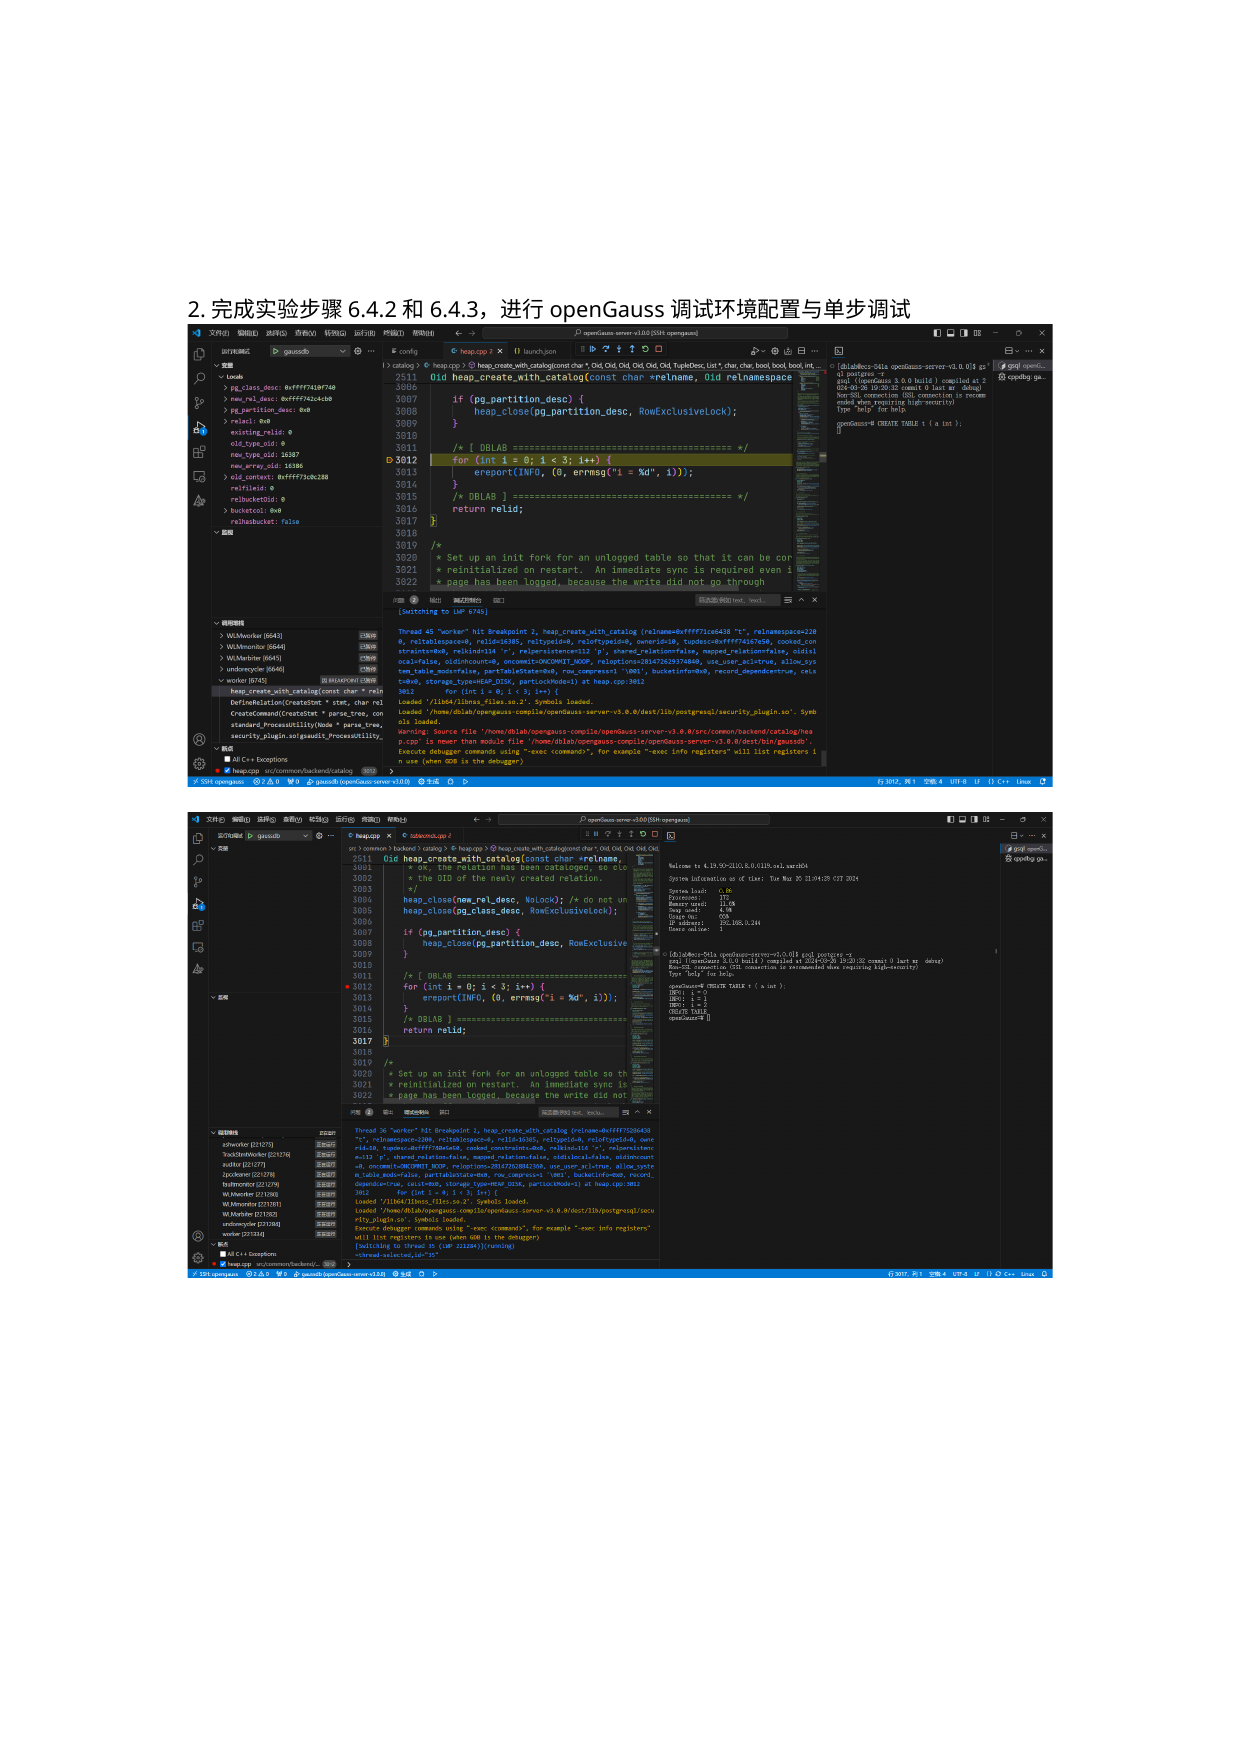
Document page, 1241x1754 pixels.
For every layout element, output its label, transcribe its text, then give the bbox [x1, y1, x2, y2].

picture [187, 812, 1053, 1278]
picture [187, 324, 1053, 787]
text 2. 完成实验步骤 6.4.2 和 6.4.3，进行 openGauss 调试环境配置与单步调试 [187, 292, 1053, 324]
